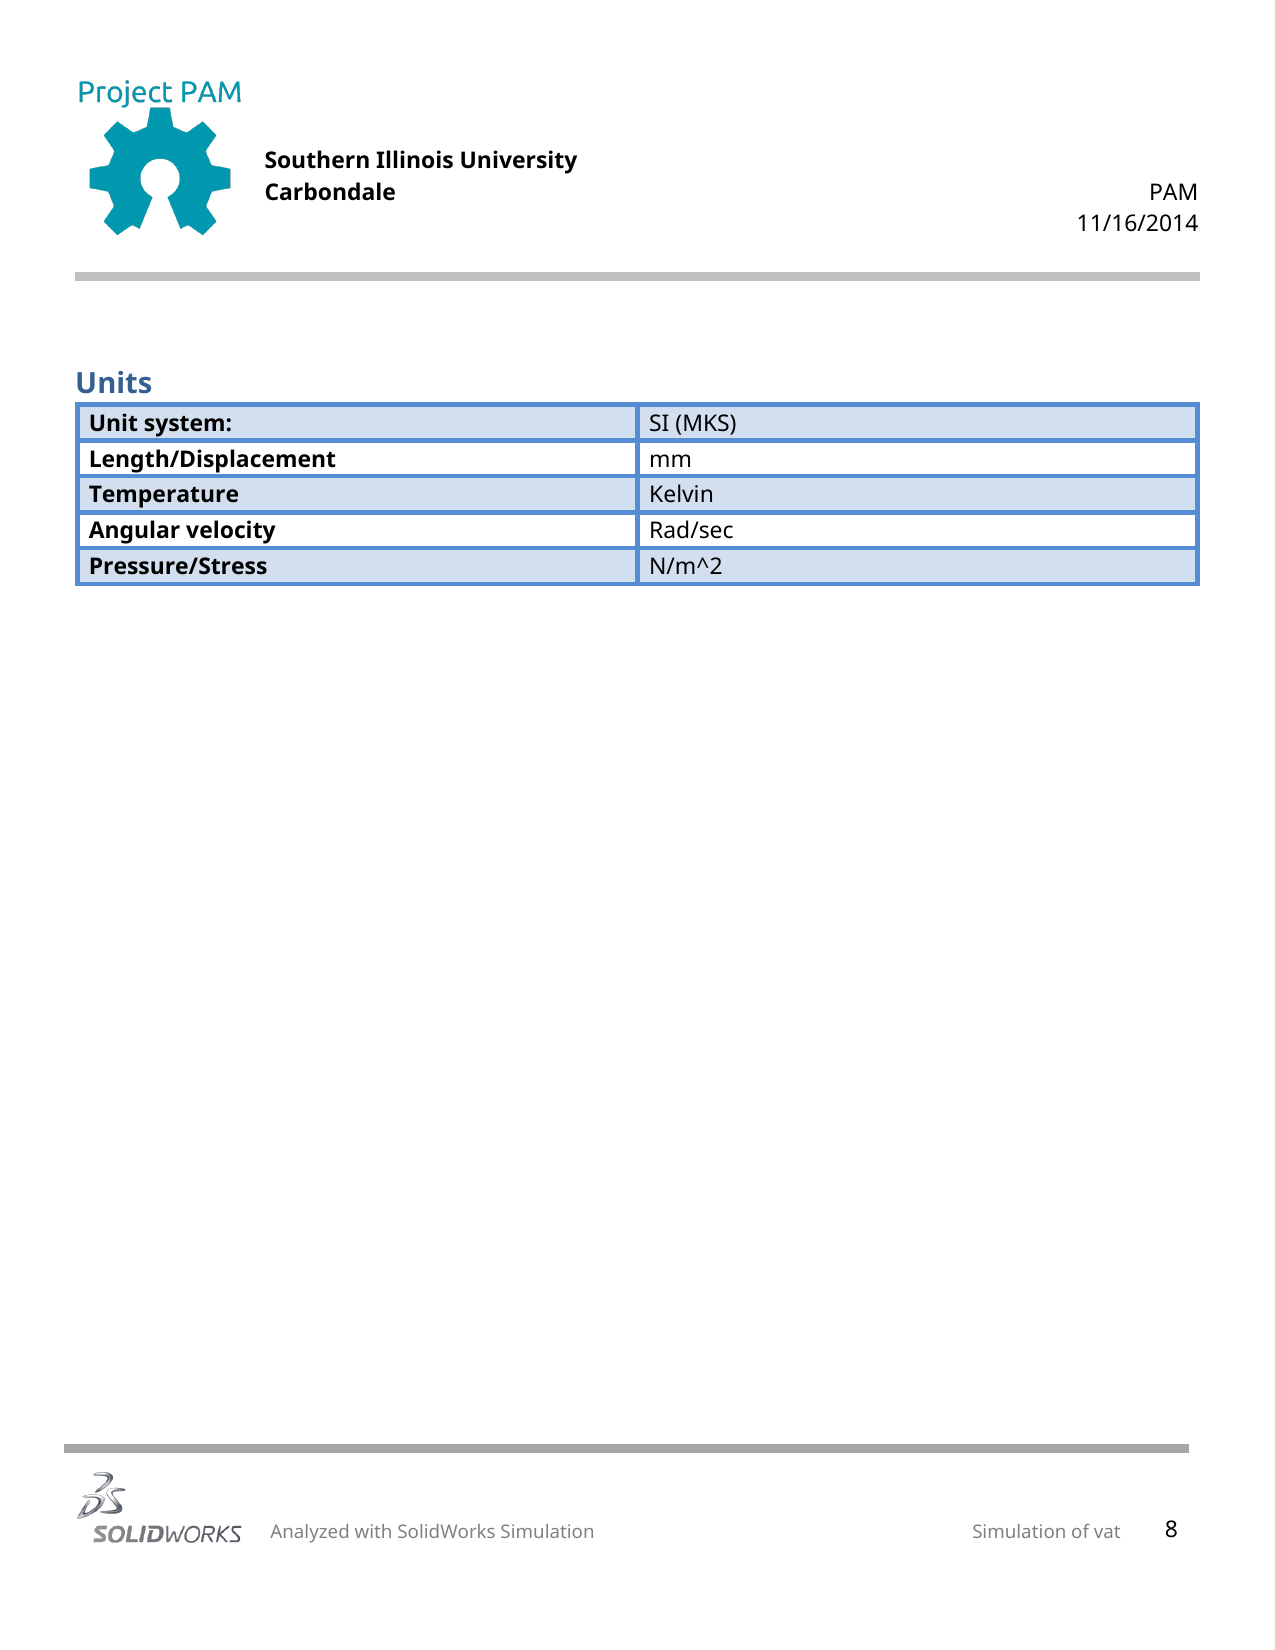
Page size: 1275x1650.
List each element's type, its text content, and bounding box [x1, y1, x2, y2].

picture [75, 75, 242, 239]
table_header Units [64, 312, 1211, 586]
picture [75, 1453, 243, 1544]
